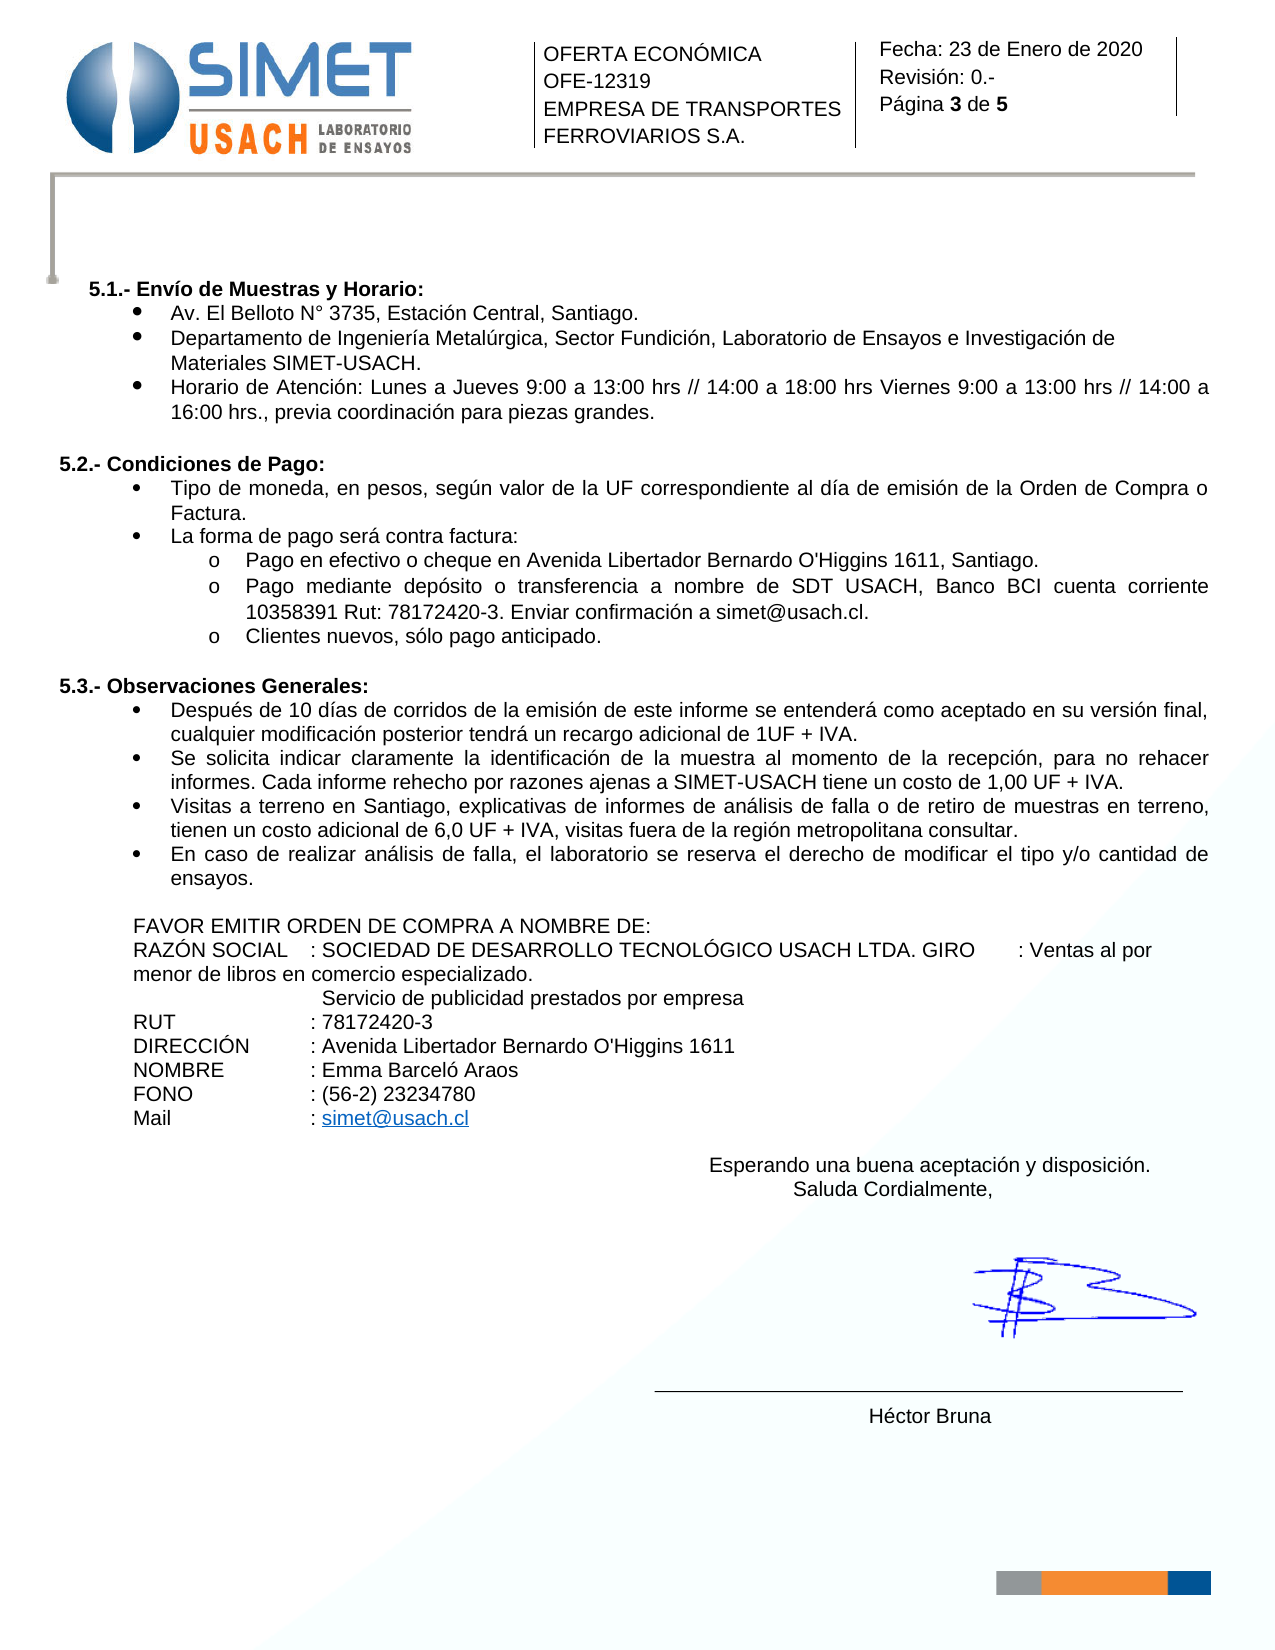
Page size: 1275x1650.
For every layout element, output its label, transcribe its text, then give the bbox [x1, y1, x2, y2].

text Esperando una buena aceptación y disposición. [59, 1153, 1211, 1177]
text Héctor Bruna [59, 1404, 1211, 1428]
list Tipo de moneda, en pesos, según valor de la UF correspondiente al día de emisión de la Orden de Compra o Factura. [133, 476, 1211, 524]
text Servicio de publicidad prestados por empresa [133, 986, 1211, 1009]
list Horario de Atención: Lunes a Jueves 9:00 a 13:00 hrs // 14:00 a 18:00 hrs Viernes 9:00 a 13:00 hrs // 14:00 a 16:00 hrs., previa coordinación para piezas grandes. [133, 374, 1211, 423]
text Mail : simet@usach.cl [133, 1105, 1211, 1129]
list Después de 10 días de corridos de la emisión de este informe se entenderá como aceptado en su versión final, cualquier modificación posterior tendrá un recargo adicional de 1UF + IVA. [133, 698, 1211, 746]
list Clientes nuevos, sólo pago anticipado. [208, 624, 1211, 650]
list Av. El Belloto N° 3735, Estación Central, Santiago. [133, 301, 1211, 326]
text FONO : (56-2) 23234780 [133, 1081, 1211, 1105]
list La forma de pago será contra factura: [133, 524, 1211, 548]
text 5.1.- Envío de Muestras y Horario: [89, 277, 1211, 301]
list Pago en efectivo o cheque en Avenida Libertador Bernardo O'Higgins 1611, Santiago. [208, 548, 1211, 574]
list En caso de realizar análisis de falla, el laboratorio se reserva el derecho de modificar el tipo y/o cantidad de ensayos. [133, 842, 1211, 890]
list Departamento de Ingeniería Metalúrgica, Sector Fundición, Laboratorio de Ensayos e Investigación de Materiales SIMET-USACH. [133, 326, 1211, 374]
text Saluda Cordialmente, [502, 1177, 1211, 1201]
text DIRECCIÓN : Avenida Libertador Bernardo O'Higgins 1611 [133, 1033, 1211, 1057]
text FAVOR EMITIR ORDEN DE COMPRA A NOMBRE DE: [59, 914, 1211, 938]
text NOMBRE : Emma Barceló Araos [133, 1057, 1211, 1081]
text 5.3.- Observaciones Generales: [59, 674, 1211, 698]
text RAZÓN SOCIAL : SOCIEDAD DE DESARROLLO TECNOLÓGICO USACH LTDA. GIRO : Ventas al por menor de libros en comercio especializado. [133, 938, 1211, 986]
list Pago mediante depósito o transferencia a nombre de SDT USACH, Banco BCI cuenta corriente 10358391 Rut: 78172420-3. Enviar confirmación a simet@usach.cl. [208, 574, 1211, 624]
list Visitas a terreno en Santiago, explicativas de informes de análisis de falla o de retiro de muestras en terreno, tienen un costo adicional de 6,0 UF + IVA, visitas fuera de la región metropolitana consultar. [133, 794, 1211, 842]
list Se solicita indicar claramente la identificación de la muestra al momento de la recepción, para no rehacer informes. Cada informe rehecho por razones ajenas a SIMET-USACH tiene un costo de 1,00 UF + IVA. [133, 746, 1211, 794]
picture [963, 1225, 1211, 1365]
picture [51, 21, 427, 168]
text 5.2.- Condiciones de Pago: [59, 452, 1211, 476]
picture [45, 171, 1195, 284]
text RUT : 78172420-3 [133, 1009, 1211, 1033]
